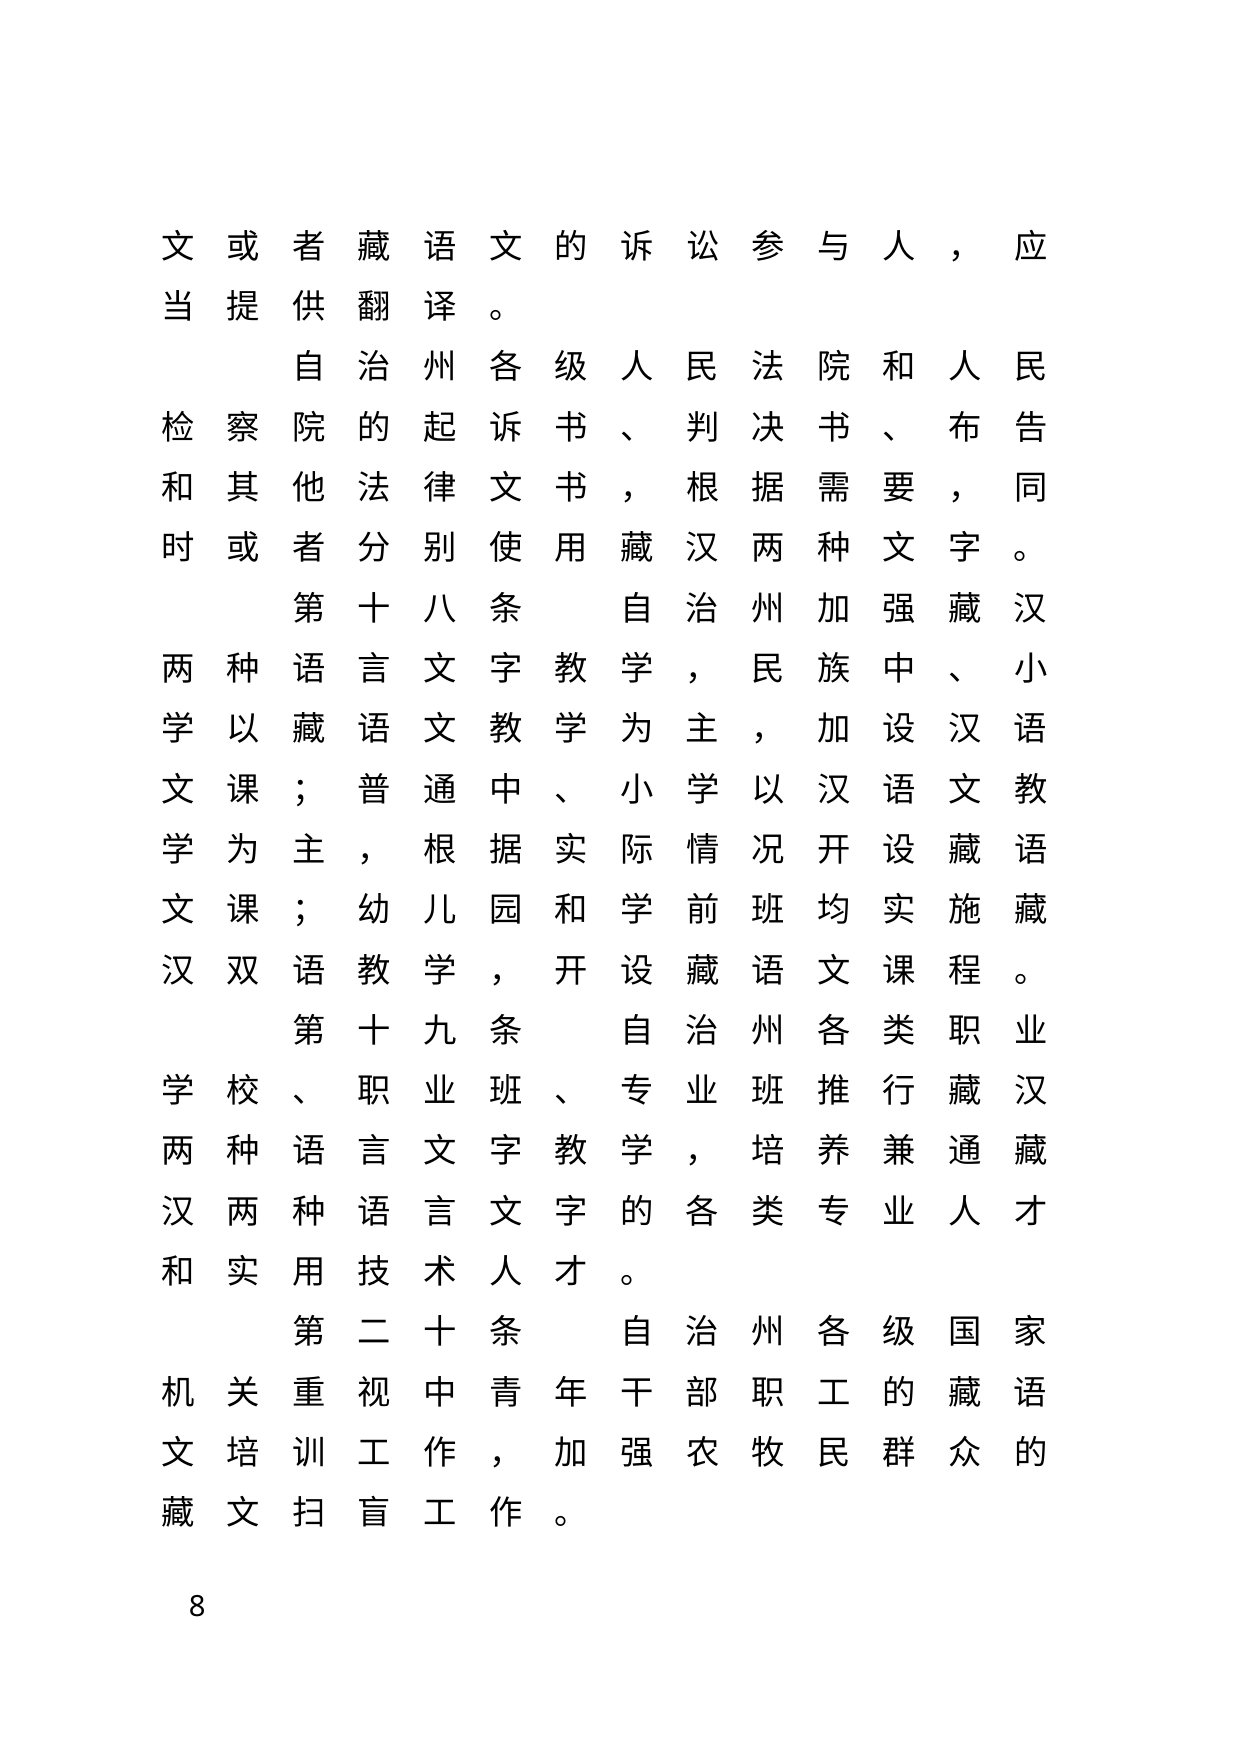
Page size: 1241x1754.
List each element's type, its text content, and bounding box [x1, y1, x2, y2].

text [161, 213, 1079, 334]
text 第十八条 自治州加强藏汉两种语言文字教学，民族中、小学以藏语文教学为主，加设汉语文课；普通中、小学以汉语文教学为主，根据实际情况开设藏语文课；幼儿园和学前班均实施藏汉双语教学，开设藏语文课程。 [161, 575, 1079, 998]
text 自治州各级人民法院和人民检察院的起诉书、判决书、布告和其他法律文书，根据需要，同时或者分别使用藏汉两种文字。 [161, 334, 1079, 575]
text 第二十条 自治州各级国家机关重视中青年干部职工的藏语文培训工作，加强农牧民群众的藏文扫盲工作。 [161, 1299, 1079, 1540]
text 第十九条 自治州各类职业学校、职业班、专业班推行藏汉两种语言文字教学，培养兼通藏汉两种语言文字的各类专业人才和实用技术人才。 [161, 998, 1079, 1299]
